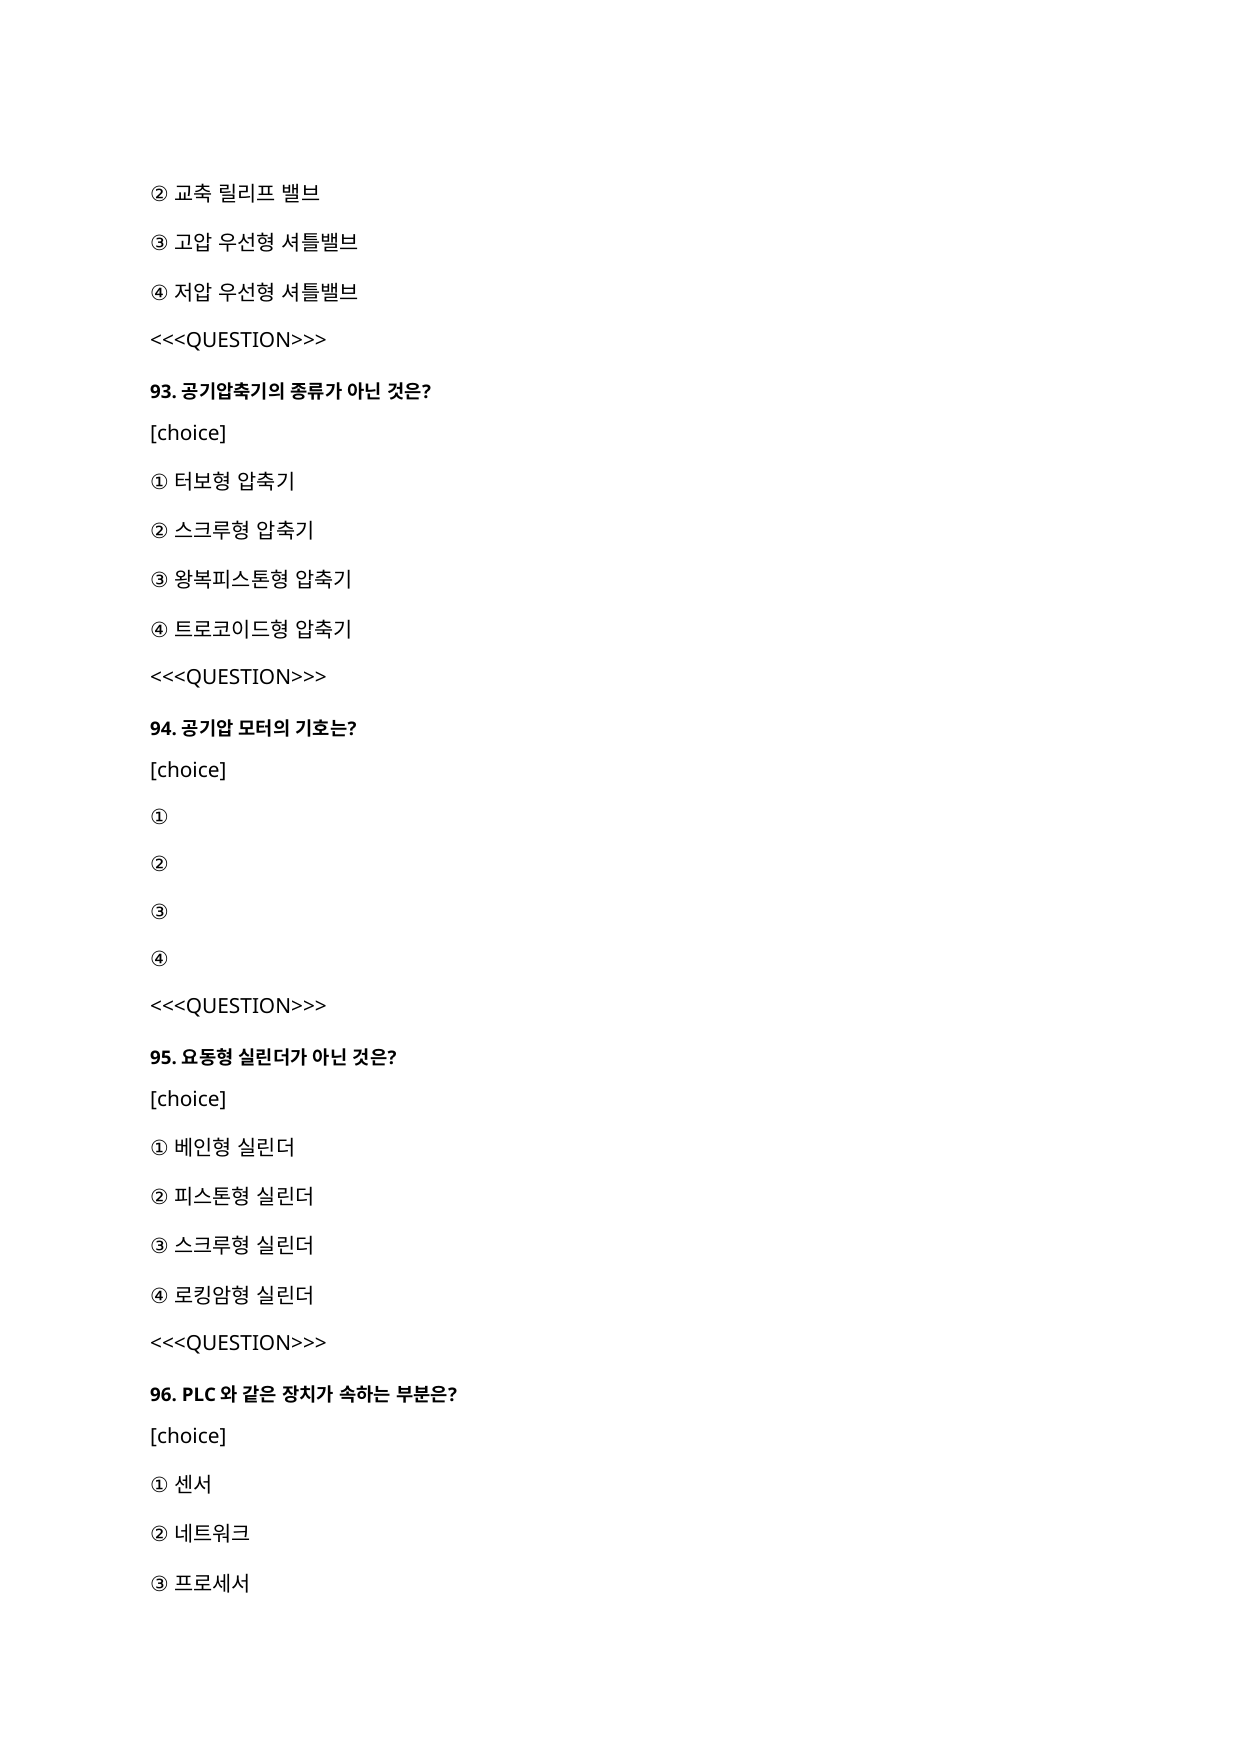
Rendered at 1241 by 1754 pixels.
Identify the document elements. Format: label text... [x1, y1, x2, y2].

text 94. 공기압 모터의 기호는? [150, 714, 1090, 741]
text ③ 프로세서 [150, 1567, 1090, 1597]
text 93. 공기압축기의 종류가 아닌 것은? [150, 377, 1090, 404]
text ① 터보형 압축기 [150, 465, 1090, 495]
text 96. PLC와 같은 장치가 속하는 부분은? [150, 1380, 1090, 1407]
text ② 피스톤형 실린더 [150, 1180, 1090, 1211]
text ④ [150, 944, 1090, 972]
text ② 스크루형 압축기 [150, 514, 1090, 545]
text ③ [150, 897, 1090, 925]
text ① 센서 [150, 1468, 1090, 1498]
text [choice] [150, 755, 1090, 783]
text [choice] [150, 1084, 1090, 1112]
text ④ 로킹암형 실린더 [150, 1279, 1090, 1309]
text ② 네트워크 [150, 1518, 1090, 1548]
text <<<QUESTION>>> [150, 325, 1090, 354]
text [choice] [150, 418, 1090, 446]
text ④ 저압 우선형 셔틀밸브 [150, 276, 1090, 306]
text ④ 트로코이드형 압축기 [150, 613, 1090, 643]
text ① 베인형 실린더 [150, 1131, 1090, 1161]
text ② 교축 릴리프 밸브 [150, 177, 1090, 207]
text <<<QUESTION>>> [150, 662, 1090, 691]
text ② [150, 849, 1090, 878]
text ③ 고압 우선형 셔틀밸브 [150, 227, 1090, 257]
text ③ 왕복피스톤형 압축기 [150, 564, 1090, 594]
text ① [150, 802, 1090, 831]
text <<<QUESTION>>> [150, 991, 1090, 1020]
text 95. 요동형 실린더가 아닌 것은? [150, 1043, 1090, 1070]
text [choice] [150, 1421, 1090, 1449]
text ③ 스크루형 실린더 [150, 1230, 1090, 1260]
text <<<QUESTION>>> [150, 1328, 1090, 1357]
